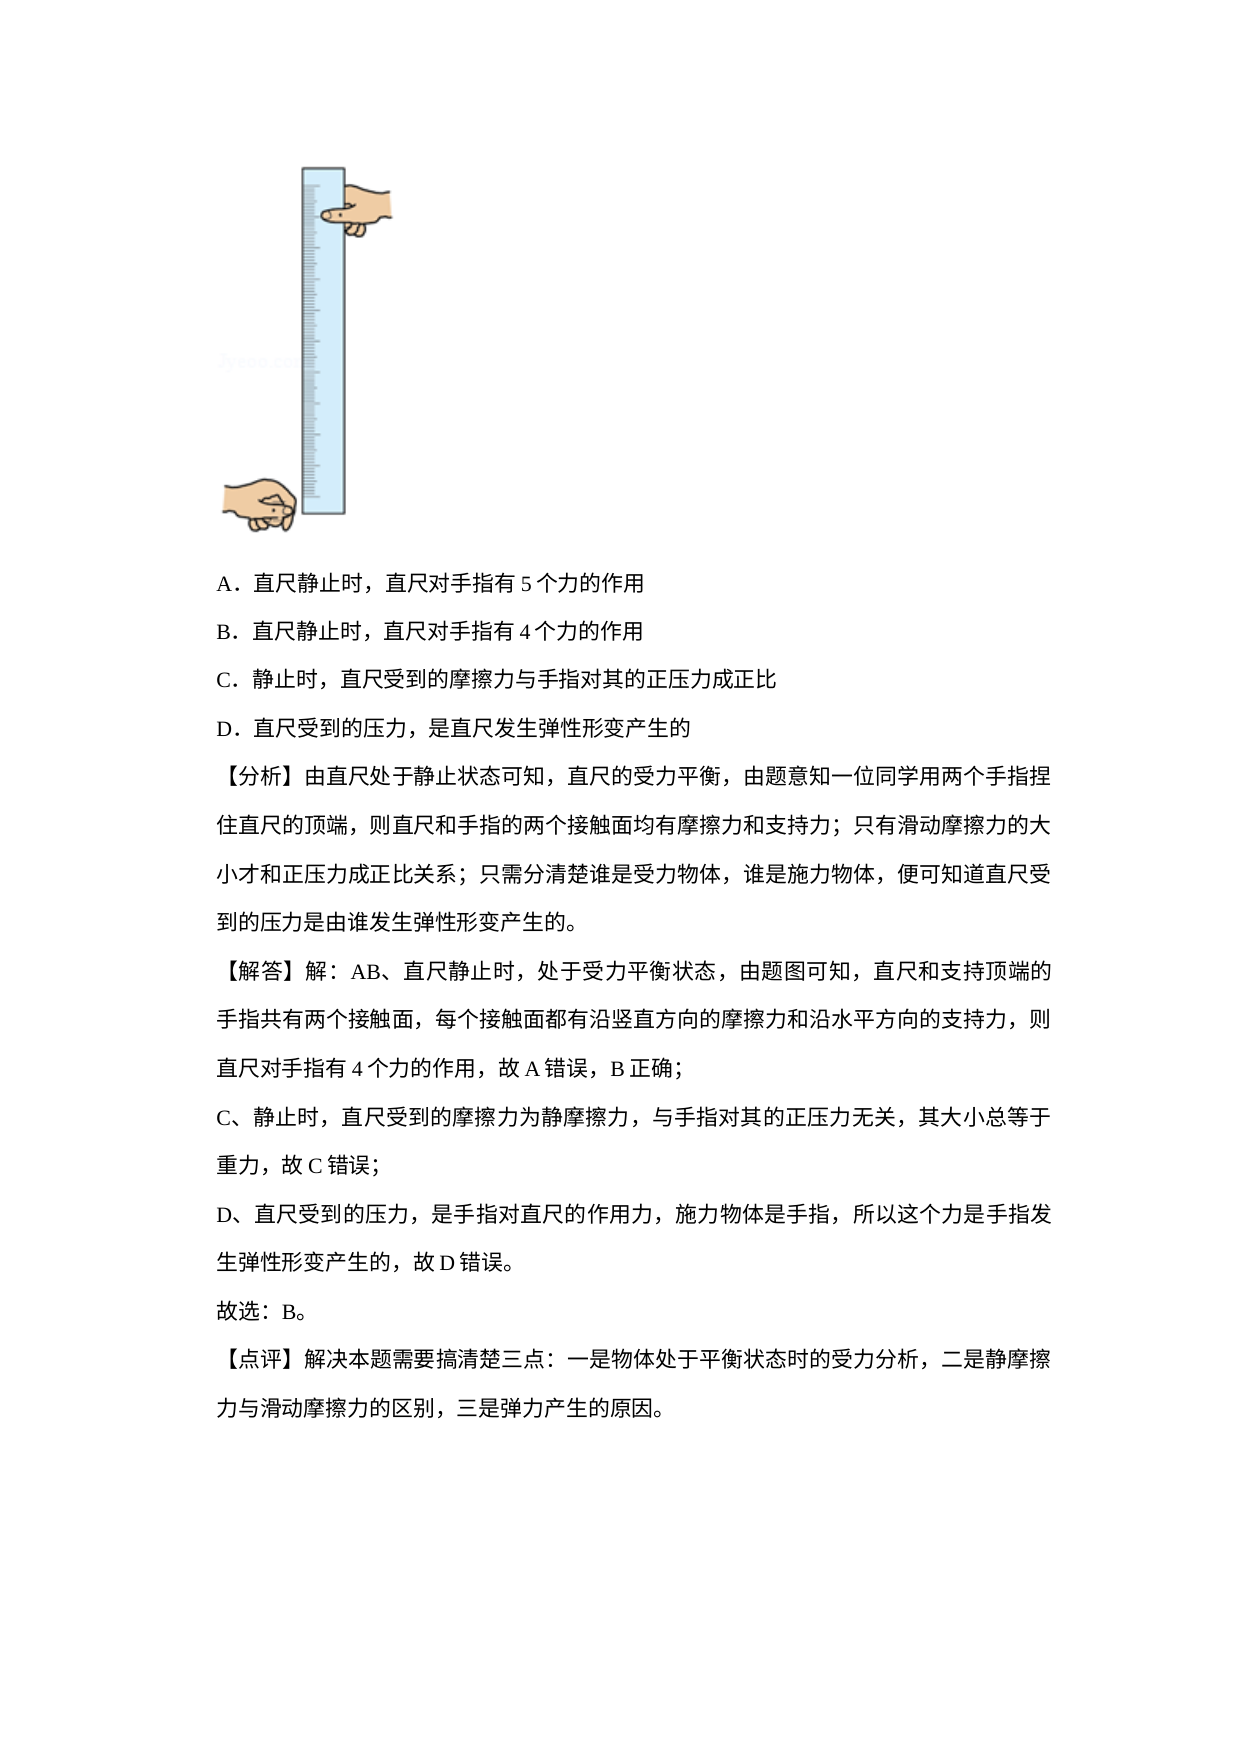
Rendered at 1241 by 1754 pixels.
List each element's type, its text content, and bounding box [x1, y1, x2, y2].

text D、直尺受到的压力，是手指对直尺的作用力，施力物体是手指，所以这个力是手指发生弹性形变产生的，故D错误。 [216, 1196, 1053, 1277]
text C．静止时，直尺受到的摩擦力与手指对其的正压力成正比 [187, 662, 1053, 694]
text A．直尺静止时，直尺对手指有5个力的作用 [187, 565, 1053, 598]
text C、静止时，直尺受到的摩擦力为静摩擦力，与手指对其的正压力无关，其大小总等于重力，故C错误； [216, 1099, 1053, 1180]
text 【解答】解：AB、直尺静止时，处于受力平衡状态，由题图可知，直尺和支持顶端的手指共有两个接触面，每个接触面都有沿竖直方向的摩擦力和沿水平方向的支持力，则直尺对手指有4个力的作用，故A错误，B正确； [216, 953, 1053, 1083]
picture [216, 162, 398, 537]
text B．直尺静止时，直尺对手指有4个力的作用 [187, 614, 1053, 646]
text 【分析】由直尺处于静止状态可知，直尺的受力平衡，由题意知一位同学用两个手指捏住直尺的顶端，则直尺和手指的两个接触面均有摩擦力和支持力；只有滑动摩擦力的大小才和正压力成正比关系；只需分清楚谁是受力物体，谁是施力物体，便可知道直尺受到的压力是由谁发生弹性形变产生的。 [216, 759, 1053, 937]
text 【点评】解决本题需要搞清楚三点：一是物体处于平衡状态时的受力分析，二是静摩擦力与滑动摩擦力的区别，三是弹力产生的原因。 [216, 1342, 1053, 1423]
text D．直尺受到的压力，是直尺发生弹性形变产生的 [187, 710, 1053, 743]
text 故选：B。 [216, 1293, 1053, 1326]
